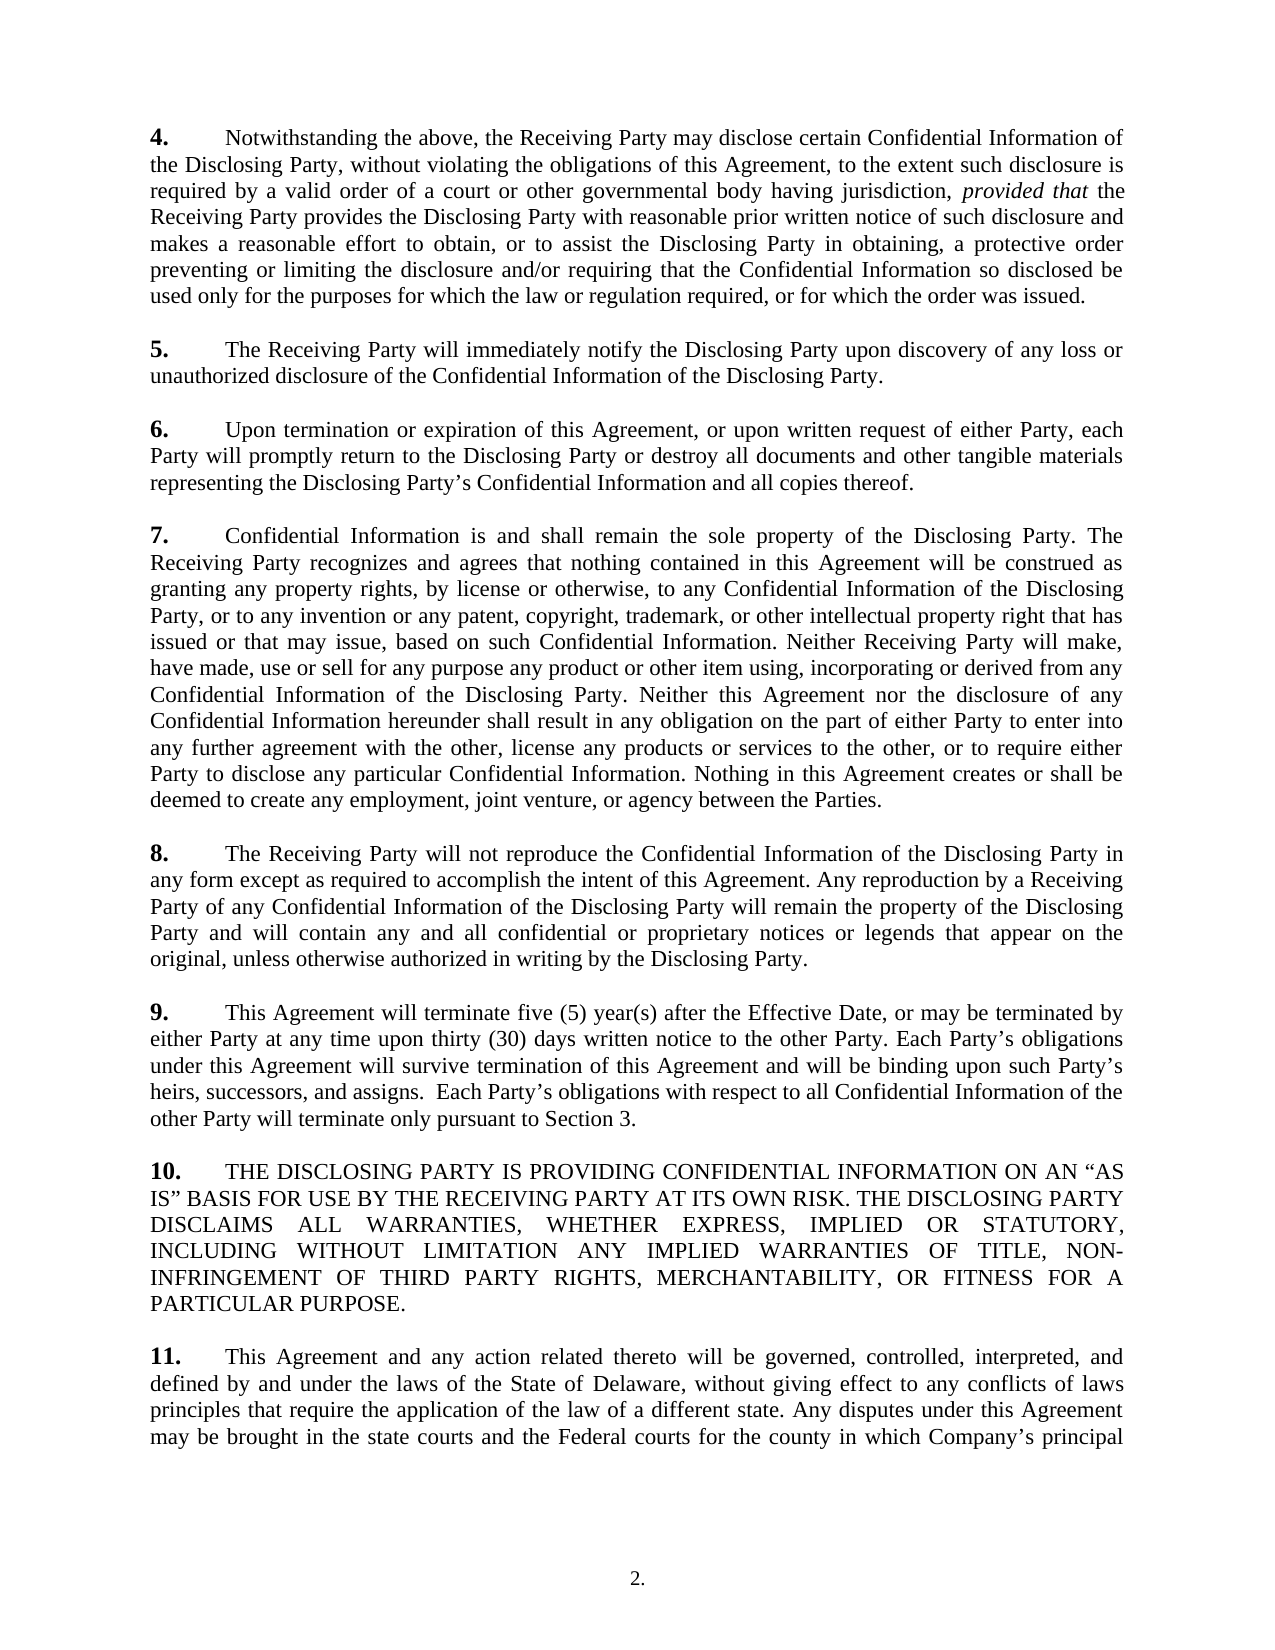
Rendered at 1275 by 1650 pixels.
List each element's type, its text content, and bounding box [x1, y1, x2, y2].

text The DISCLOSING PARTY is providing Confidential Information on an “AS IS” basis for use by the RECEIVING PARTY at its own risk. The DISCLOSING PARTY disclaims all WARRANTIES, WHETHER EXPRESS, IMPLIED OR STATUTORY, INCLUDING WITHOUT LIMITATION ANY IMPLIED WARRANTIES OF TITLE, NON-INFRINGEMENT OF THIRD PARTY RIGHTS, MERCHANTABILITY, OR FITNESS FOR A PARTICULAR PURPOSE. [150, 1156, 1125, 1316]
text Confidential Information is and shall remain the sole property of the Disclosing Party. The Receiving Party recognizes and agrees that nothing contained in this Agreement will be construed as granting any property rights, by license or otherwise, to any Confidential Information of the Disclosing Party, or to any invention or any patent, copyright, trademark, or other intellectual property right that has issued or that may issue, based on such Confidential Information. Neither Receiving Party will make, have made, use or sell for any purpose any product or other item using, incorporating or derived from any Confidential Information of the Disclosing Party. Neither this Agreement nor the disclosure of any Confidential Information hereunder shall result in any obligation on the part of either Party to enter into any further agreement with the other, license any products or services to the other, or to require either Party to disclose any particular Confidential Information. Nothing in this Agreement creates or shall be deemed to create any employment, joint venture, or agency between the Parties. [150, 520, 1125, 813]
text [150, 1341, 1125, 1449]
text The Receiving Party will not reproduce the Confidential Information of the Disclosing Party in any form except as required to accomplish the intent of this Agreement. Any reproduction by a Receiving Party of any Confidential Information of the Disclosing Party will remain the property of the Disclosing Party and will contain any and all confidential or proprietary notices or legends that appear on the original, unless otherwise authorized in writing by the Disclosing Party. [150, 838, 1125, 972]
text Upon termination or expiration of this Agreement, or upon written request of either Party, each Party will promptly return to the Disclosing Party or destroy all documents and other tangible materials representing the Disclosing Party’s Confidential Information and all copies thereof. [150, 414, 1125, 495]
text This Agreement will terminate five (5) year(s) after the Effective Date, or may be terminated by either Party at any time upon thirty (30) days written notice to the other Party. Each Party’s obligations under this Agreement will survive termination of this Agreement and will be binding upon such Party’s heirs, successors, and assigns. Each Party’s obligations with respect to all Confidential Information of the other Party will terminate only pursuant to Section 3. [150, 997, 1125, 1131]
text The Receiving Party will immediately notify the Disclosing Party upon discovery of any loss or unauthorized disclosure of the Confidential Information of the Disclosing Party. [150, 334, 1125, 389]
text Notwithstanding the above, the Receiving Party may disclose certain Confidential Information of the Disclosing Party, without violating the obligations of this Agreement, to the extent such disclosure is required by a valid order of a court or other governmental body having jurisdiction, provided that the Receiving Party provides the Disclosing Party with reasonable prior written notice of such disclosure and makes a reasonable effort to obtain, or to assist the Disclosing Party in obtaining, a protective order preventing or limiting the disclosure and/or requiring that the Confidential Information so disclosed be used only for the purposes for which the law or regulation required, or for which the order was issued. [150, 122, 1125, 309]
